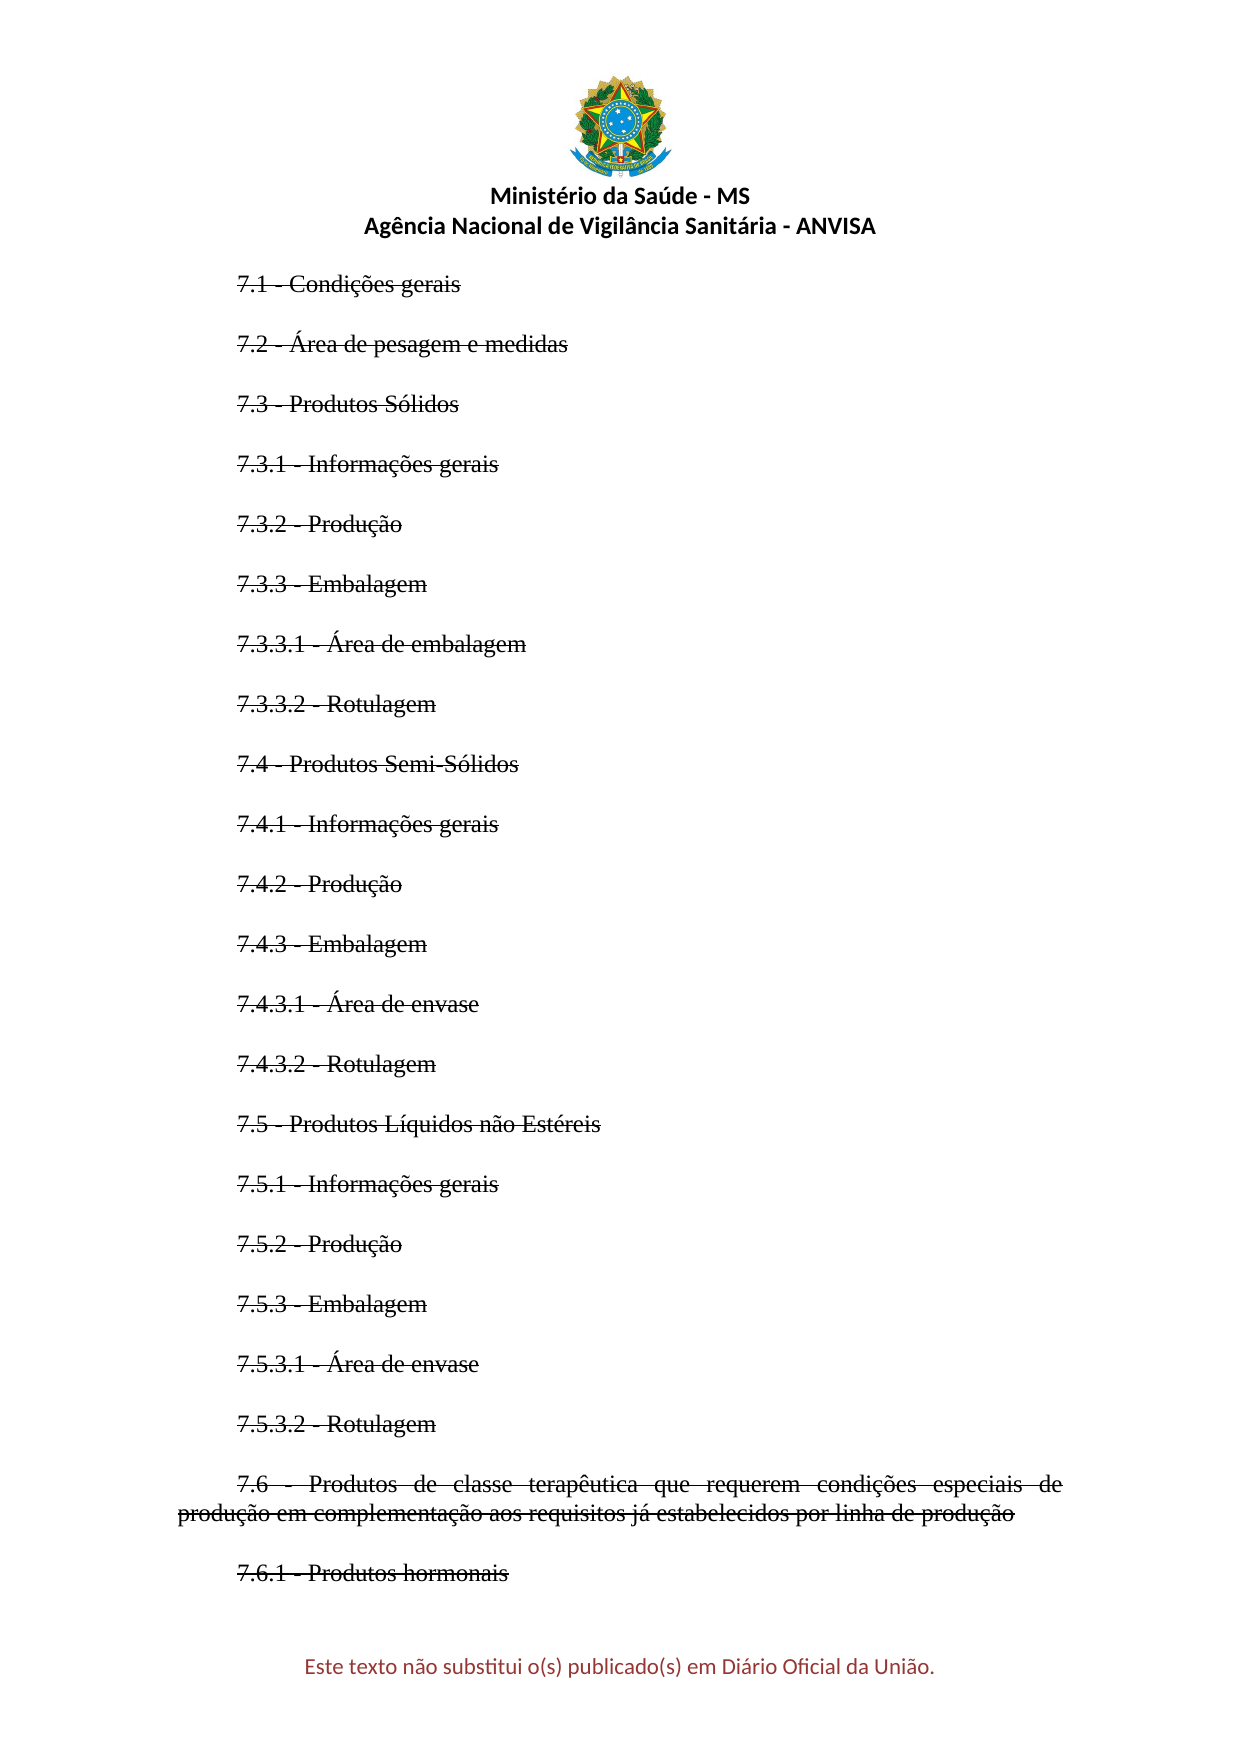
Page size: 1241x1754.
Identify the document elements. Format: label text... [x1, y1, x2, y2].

text 7.3.2 - Produção [177, 509, 1063, 538]
text 7.3.1 - Informações gerais [177, 449, 1063, 478]
text 7.3.3 - Embalagem [177, 569, 1063, 598]
text 7.5.1 - Informações gerais [177, 1169, 1063, 1198]
text 7.4.1 - Informações gerais [177, 809, 1063, 838]
text 7.4.2 - Produção [177, 869, 1063, 898]
text 7.5 - Produtos Líquidos não Estéreis [177, 1109, 1063, 1138]
text 7.6 - Produtos de classe terapêutica que requerem condições especiais de produção em complementação aos requisitos já estabelecidos por linha de produção [177, 1469, 1063, 1527]
text 7.4 - Produtos Semi-Sólidos [177, 749, 1063, 778]
text 7.4.3 - Embalagem [177, 929, 1063, 958]
text 7.2 - Área de pesagem e medidas [177, 329, 1063, 358]
text 7.5.2 - Produção [177, 1229, 1063, 1258]
text 7.5.3.2 - Rotulagem [177, 1409, 1063, 1438]
text 7.1 - Condições gerais [177, 269, 1063, 298]
text 7.5.3.1 - Área de envase [177, 1349, 1063, 1378]
text 7.6.1 - Produtos hormonais [177, 1558, 1063, 1587]
text 7.3 - Produtos Sólidos [177, 389, 1063, 418]
text 7.5.3 - Embalagem [177, 1289, 1063, 1318]
picture [566, 73, 674, 180]
text 7.4.3.1 - Área de envase [177, 989, 1063, 1018]
text 7.3.3.1 - Área de embalagem [177, 629, 1063, 658]
text 7.3.3.2 - Rotulagem [177, 689, 1063, 718]
text 7.4.3.2 - Rotulagem [177, 1049, 1063, 1078]
